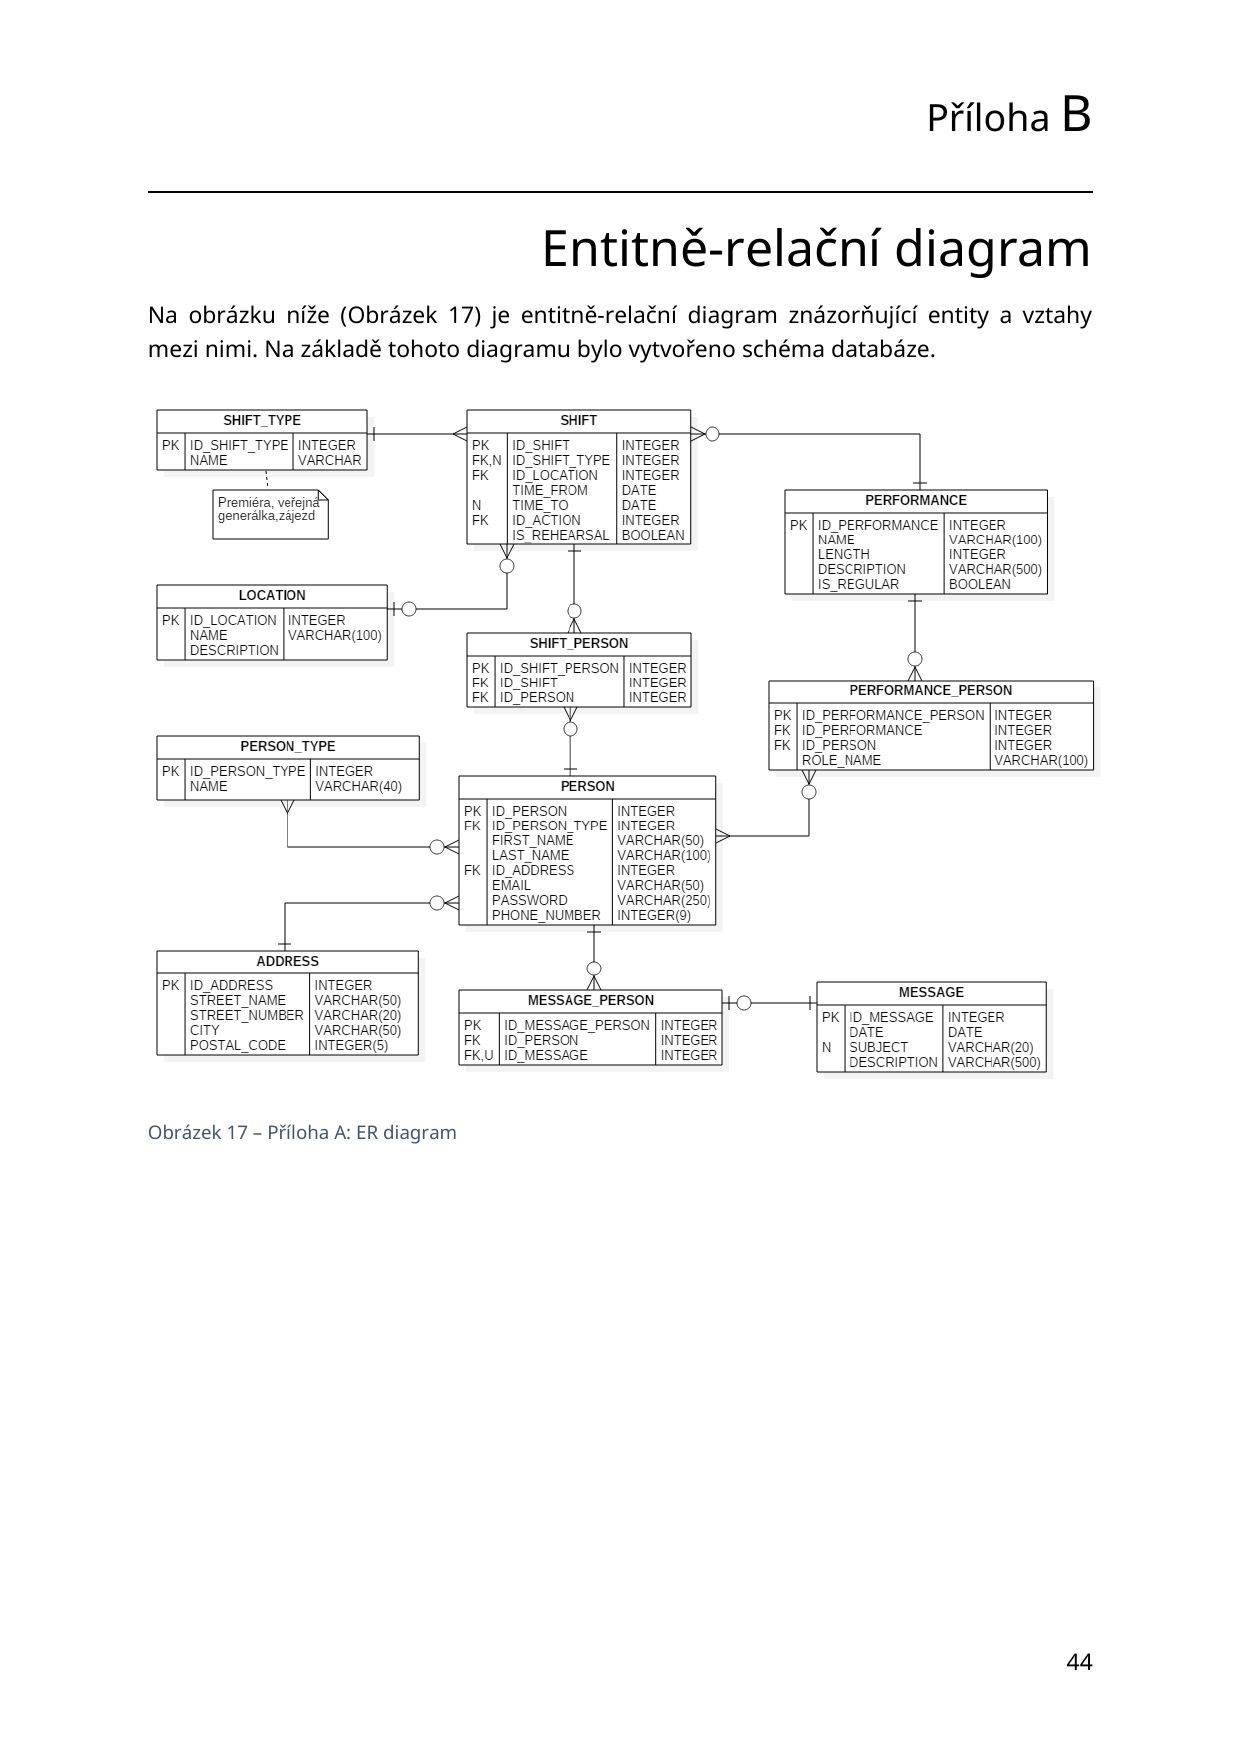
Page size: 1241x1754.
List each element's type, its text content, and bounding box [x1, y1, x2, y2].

picture [147, 400, 1132, 1111]
text Na obrázku níže (Obrázek 17) je entitně-relační diagram znázorňující entity a vztahy mezi nimi. Na základě tohoto diagramu bylo vytvořeno schéma databáze. [148, 299, 1093, 364]
subtitle Entitně-relační diagram [148, 213, 1093, 282]
